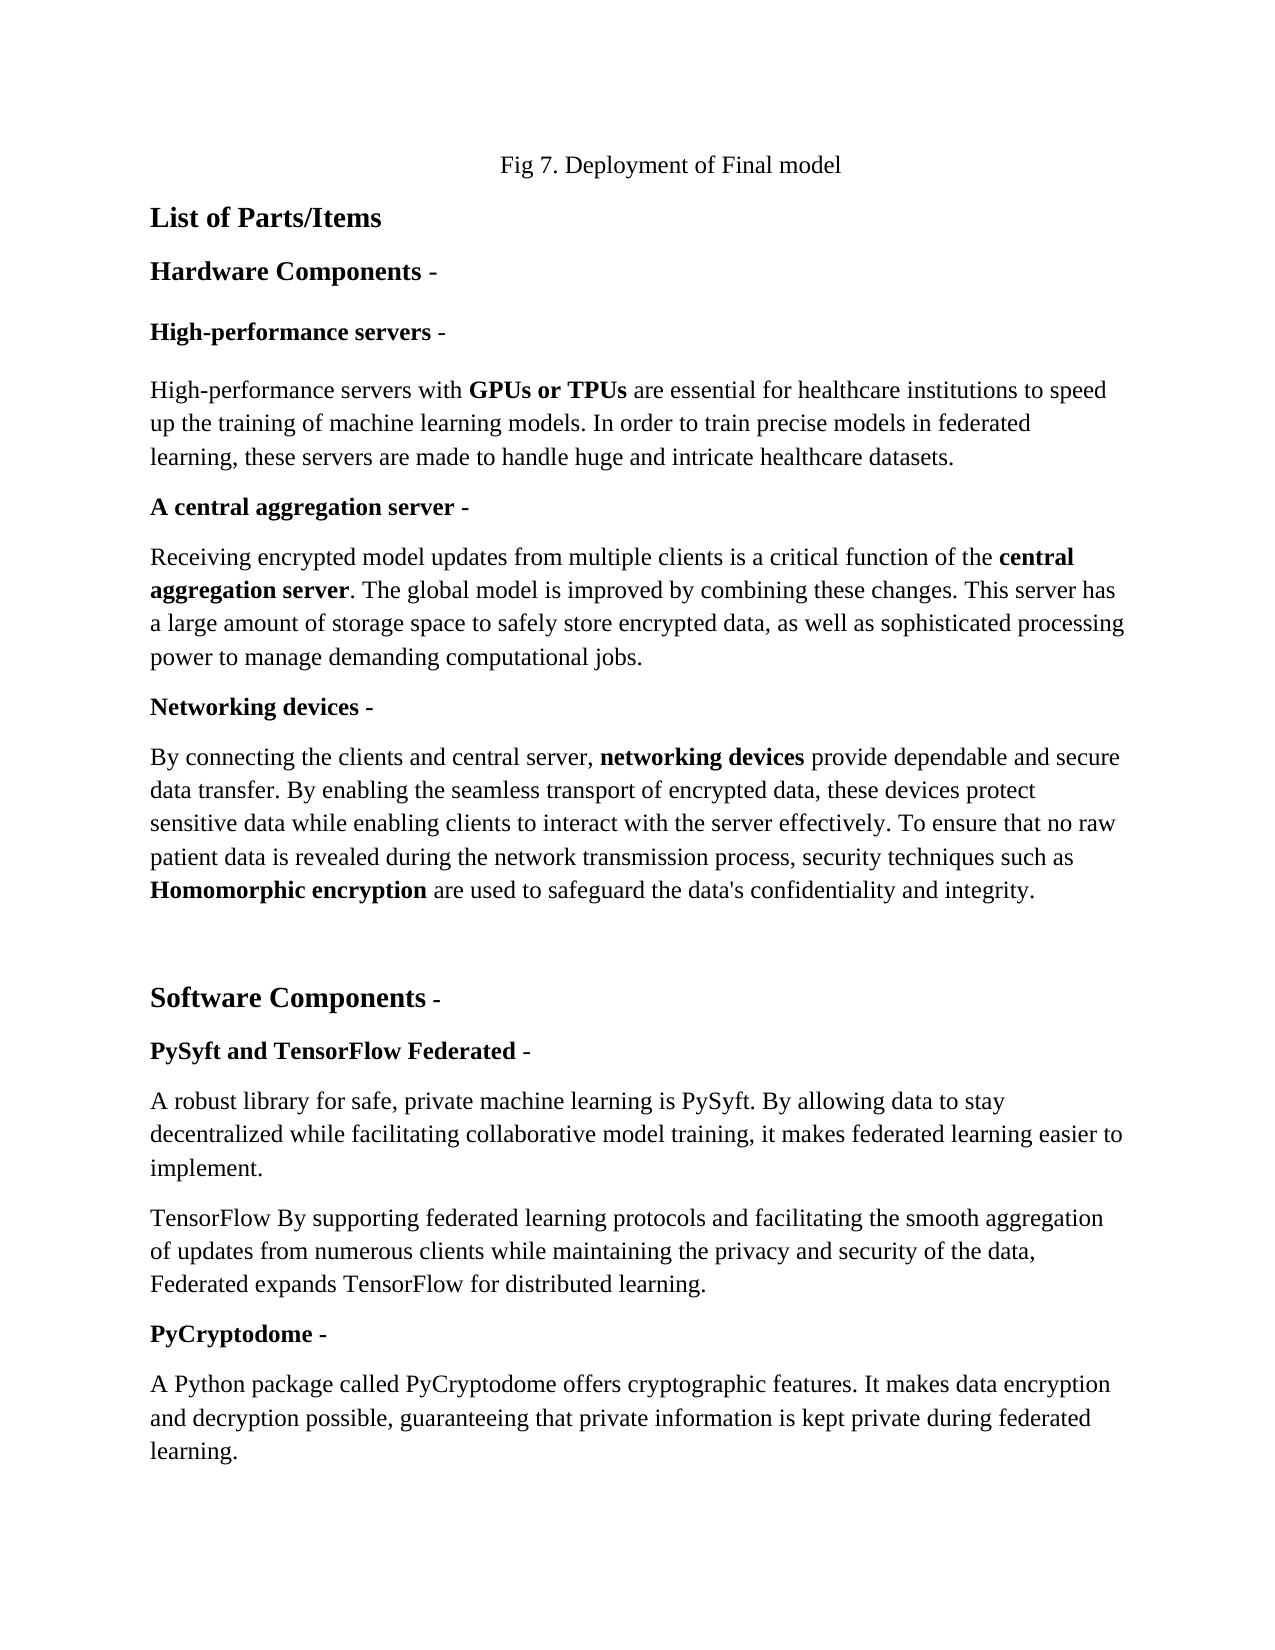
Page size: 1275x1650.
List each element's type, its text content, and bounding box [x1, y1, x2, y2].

text A robust library for safe, private machine learning is PySyft. By allowing data to stay decentralized while facilitating collaborative model training, it makes federated learning easier to implement. [150, 1086, 1125, 1181]
text Networking devices - [150, 692, 1125, 720]
text A Python package called PyCryptodome offers cryptographic features. It makes data encryption and decryption possible, guaranteeing that private information is kept private during federated learning. [150, 1369, 1125, 1465]
text Receiving encrypted model updates from multiple clients is a critical function of the central aggregation server. The global model is improved by combining these changes. This server has a large amount of storage space to safely store encrypted data, as well as sophisticated processing power to manage demanding computational jobs. [150, 542, 1125, 670]
text PyCryptodome - [150, 1319, 1125, 1348]
text A central aggregation server - [150, 492, 1125, 520]
text Hardware Components - [150, 256, 1125, 287]
text PySyft and TensorFlow Federated - [150, 1036, 1125, 1065]
text List of Parts/Items [150, 200, 1125, 233]
text High-performance servers with GPUs or TPUs are essential for healthcare institutions to speed up the training of machine learning models. In order to train precise models in federated learning, these servers are made to handle huge and intricate healthcare datasets. [150, 375, 1125, 470]
text Software Components - [150, 980, 1125, 1014]
text TensorFlow By supporting federated learning protocols and facilitating the smooth aggregation of updates from numerous clients while maintaining the privacy and security of the data, Federated expands TensorFlow for distributed learning. [150, 1203, 1125, 1298]
text By connecting the clients and central server, networking devices provide dependable and secure data transfer. By enabling the seamless transport of encrypted data, these devices protect sensitive data while enabling clients to interact with the server effectively. To ensure that no raw patient data is revealed during the network transmission process, security techniques such as Homomorphic encryption are used to safeguard the data's confidentiality and integrity. [150, 742, 1125, 904]
text High-performance servers - [150, 317, 1125, 345]
text Fig 7. Deployment of Final model [150, 150, 1125, 179]
